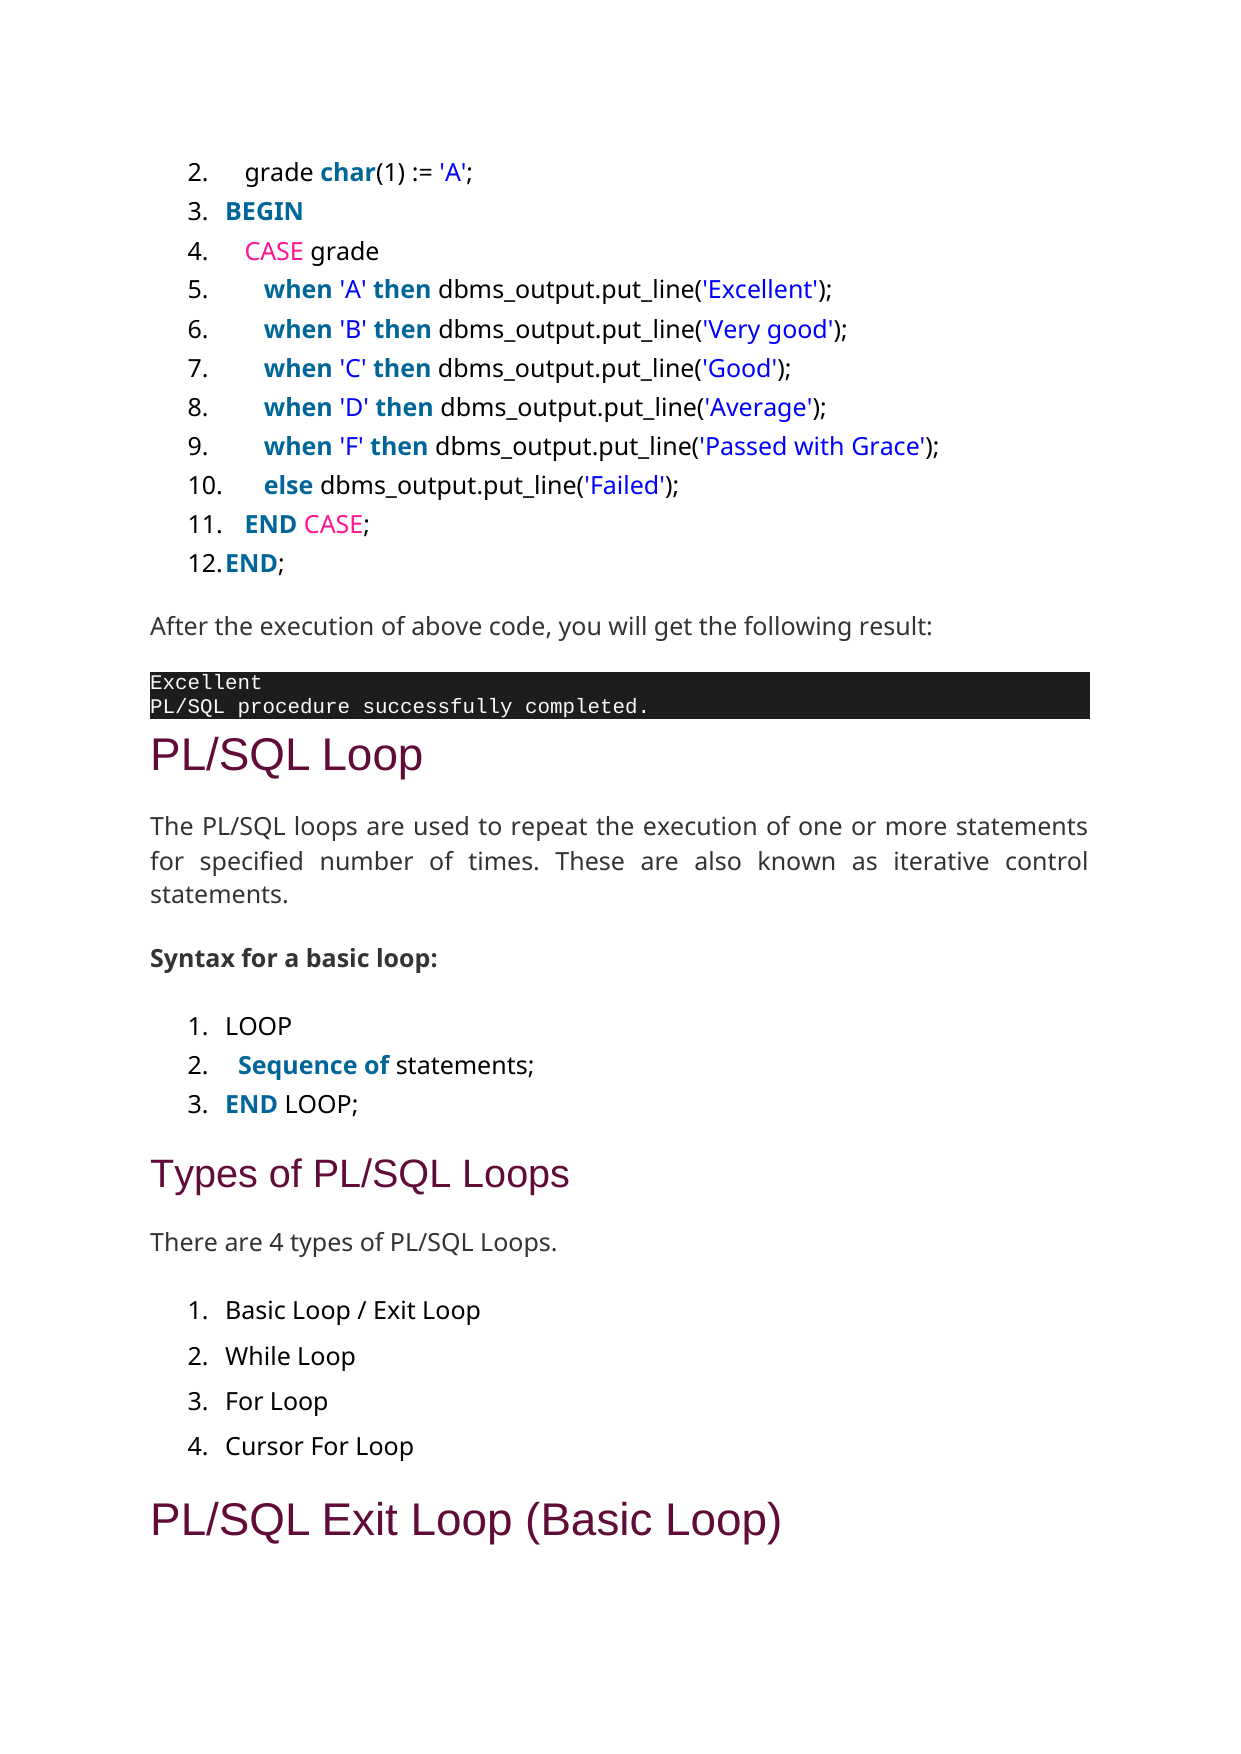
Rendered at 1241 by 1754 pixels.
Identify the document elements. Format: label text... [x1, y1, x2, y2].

text Types of PL/SQL Loops [150, 1150, 1090, 1196]
list END CASE; [187, 502, 1090, 541]
list Cursor For Loop [187, 1424, 1090, 1463]
list when 'C' then dbms_output.put_line('Good'); [187, 345, 1090, 384]
text There are 4 types of PL/SQL Loops. [150, 1225, 1090, 1259]
list Basic Loop / Exit Loop [187, 1288, 1090, 1327]
list END LOOP; [187, 1082, 1090, 1121]
text Excellent [150, 672, 1090, 696]
list END; [187, 541, 1090, 580]
list when 'F' then dbms_output.put_line('Passed with Grace'); [187, 423, 1090, 462]
text The PL/SQL loops are used to repeat the execution of one or more statements for specified number of times. These are also known as iterative control statements. [150, 809, 1090, 911]
list LOOP [187, 1004, 1090, 1043]
list when 'D' then dbms_output.put_line('Average'); [187, 384, 1090, 423]
text Syntax for a basic loop: [150, 940, 1090, 974]
text PL/SQL procedure successfully completed. [150, 696, 1090, 719]
text PL/SQL Loop [150, 727, 1090, 780]
list CASE grade [187, 228, 1090, 267]
list when 'B' then dbms_output.put_line('Very good'); [187, 306, 1090, 345]
text PL/SQL Exit Loop (Basic Loop) [150, 1492, 1090, 1545]
list else dbms_output.put_line('Failed'); [187, 462, 1090, 502]
text After the execution of above code, you will get the following result: [150, 609, 1090, 643]
list grade char(1) := 'A'; [187, 150, 1090, 189]
list While Loop [187, 1333, 1090, 1372]
list BEGIN [187, 189, 1090, 228]
list when 'A' then dbms_output.put_line('Excellent'); [187, 267, 1090, 306]
list Sequence of statements; [187, 1043, 1090, 1082]
list For Loop [187, 1379, 1090, 1418]
